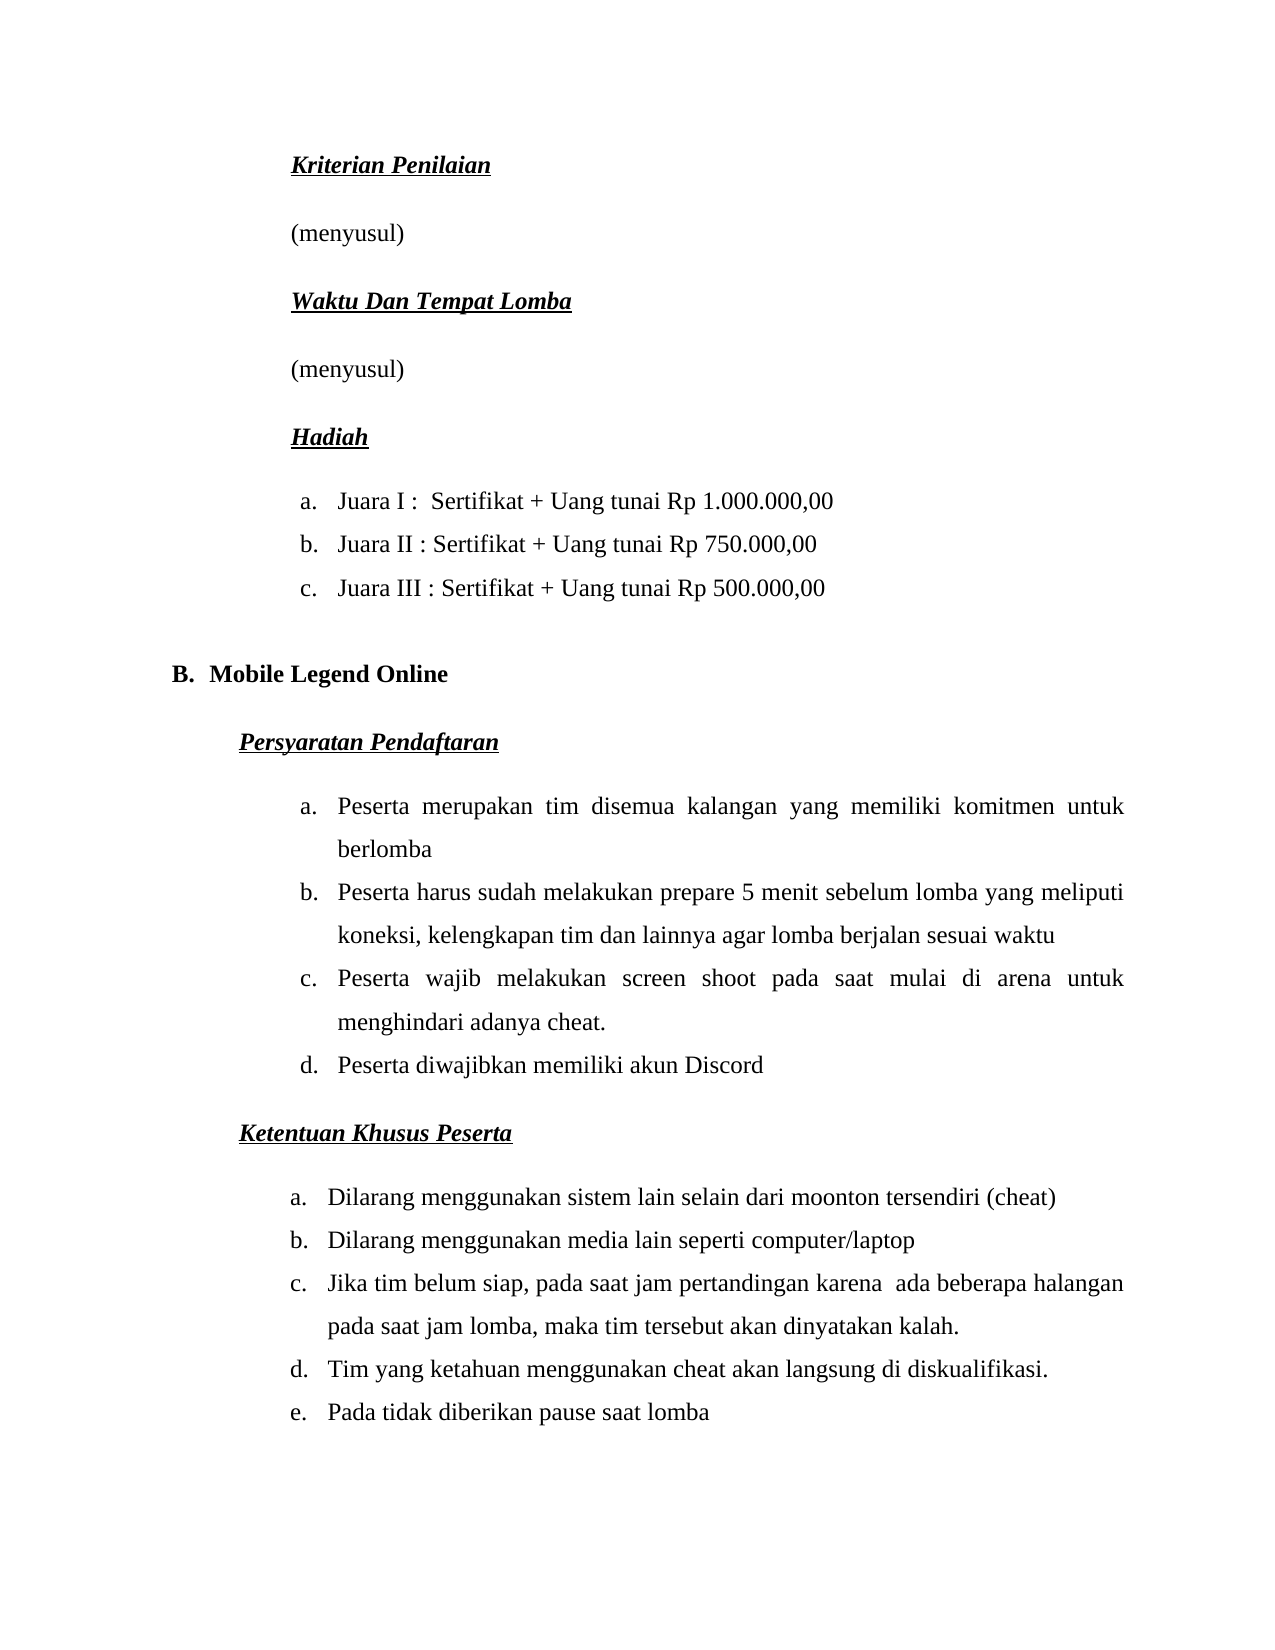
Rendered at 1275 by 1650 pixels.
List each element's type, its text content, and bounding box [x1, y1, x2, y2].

list Dilarang menggunakan media lain seperti computer/laptop [290, 1225, 1125, 1254]
list Peserta merupakan tim disemua kalangan yang memiliki komitmen untuk berlomba [300, 791, 1125, 863]
list Dilarang menggunakan sistem lain selain dari moonton tersendiri (cheat) [290, 1182, 1125, 1211]
list Peserta wajib melakukan screen shoot pada saat mulai di arena untuk menghindari adanya cheat. [300, 963, 1125, 1035]
list Juara III : Sertifikat + Uang tunai Rp 500.000,00 [300, 573, 1125, 601]
list Peserta diwajibkan memiliki akun Discord [300, 1050, 1125, 1078]
list Jika tim belum siap, pada saat jam pertandingan karena ada beberapa halangan pada saat jam lomba, maka tim tersebut akan dinyatakan kalah. [290, 1268, 1125, 1340]
list Mobile Legend Online [172, 659, 1125, 688]
text Waktu Dan Tempat Lomba [291, 286, 1125, 315]
list Pada tidak diberikan pause saat lomba [290, 1397, 1125, 1426]
text (menyusul) [291, 354, 1125, 383]
text (menyusul) [291, 218, 1125, 247]
text Ketentuan Khusus Peserta [239, 1118, 1125, 1147]
list Tim yang ketahuan menggunakan cheat akan langsung di diskualifikasi. [290, 1354, 1125, 1383]
list Juara I : Sertifikat + Uang tunai Rp 1.000.000,00 [300, 486, 1125, 515]
list Juara II : Sertifikat + Uang tunai Rp 750.000,00 [300, 529, 1125, 558]
list Peserta harus sudah melakukan prepare 5 menit sebelum lomba yang meliputi koneksi, kelengkapan tim dan lainnya agar lomba berjalan sesuai waktu [300, 877, 1125, 949]
text Persyaratan Pendaftaran [239, 727, 1125, 756]
text Kriterian Penilaian [291, 150, 1125, 179]
text Hadiah [291, 422, 1125, 451]
